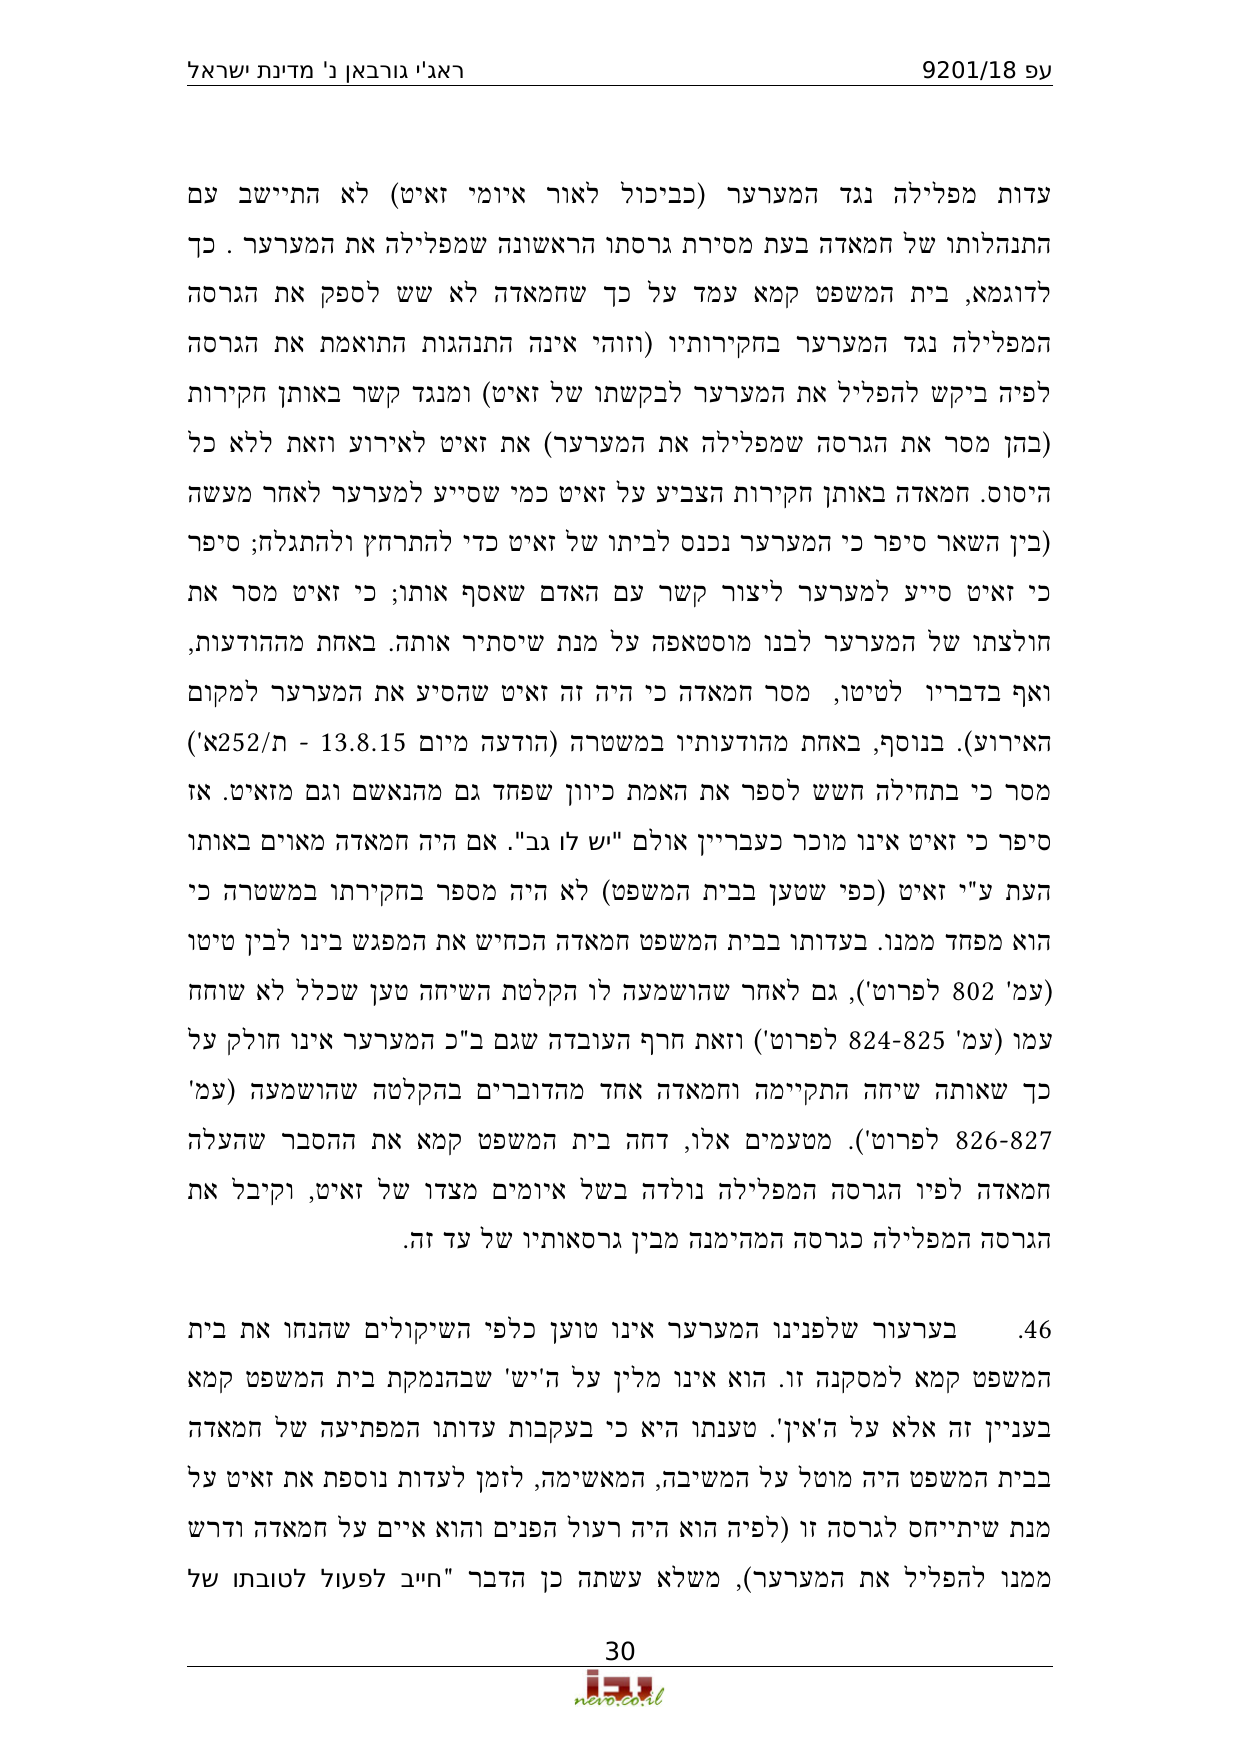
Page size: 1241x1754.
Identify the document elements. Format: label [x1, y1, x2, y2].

list [187, 177, 1053, 1256]
picture [574, 1669, 666, 1707]
list [187, 1312, 1053, 1594]
